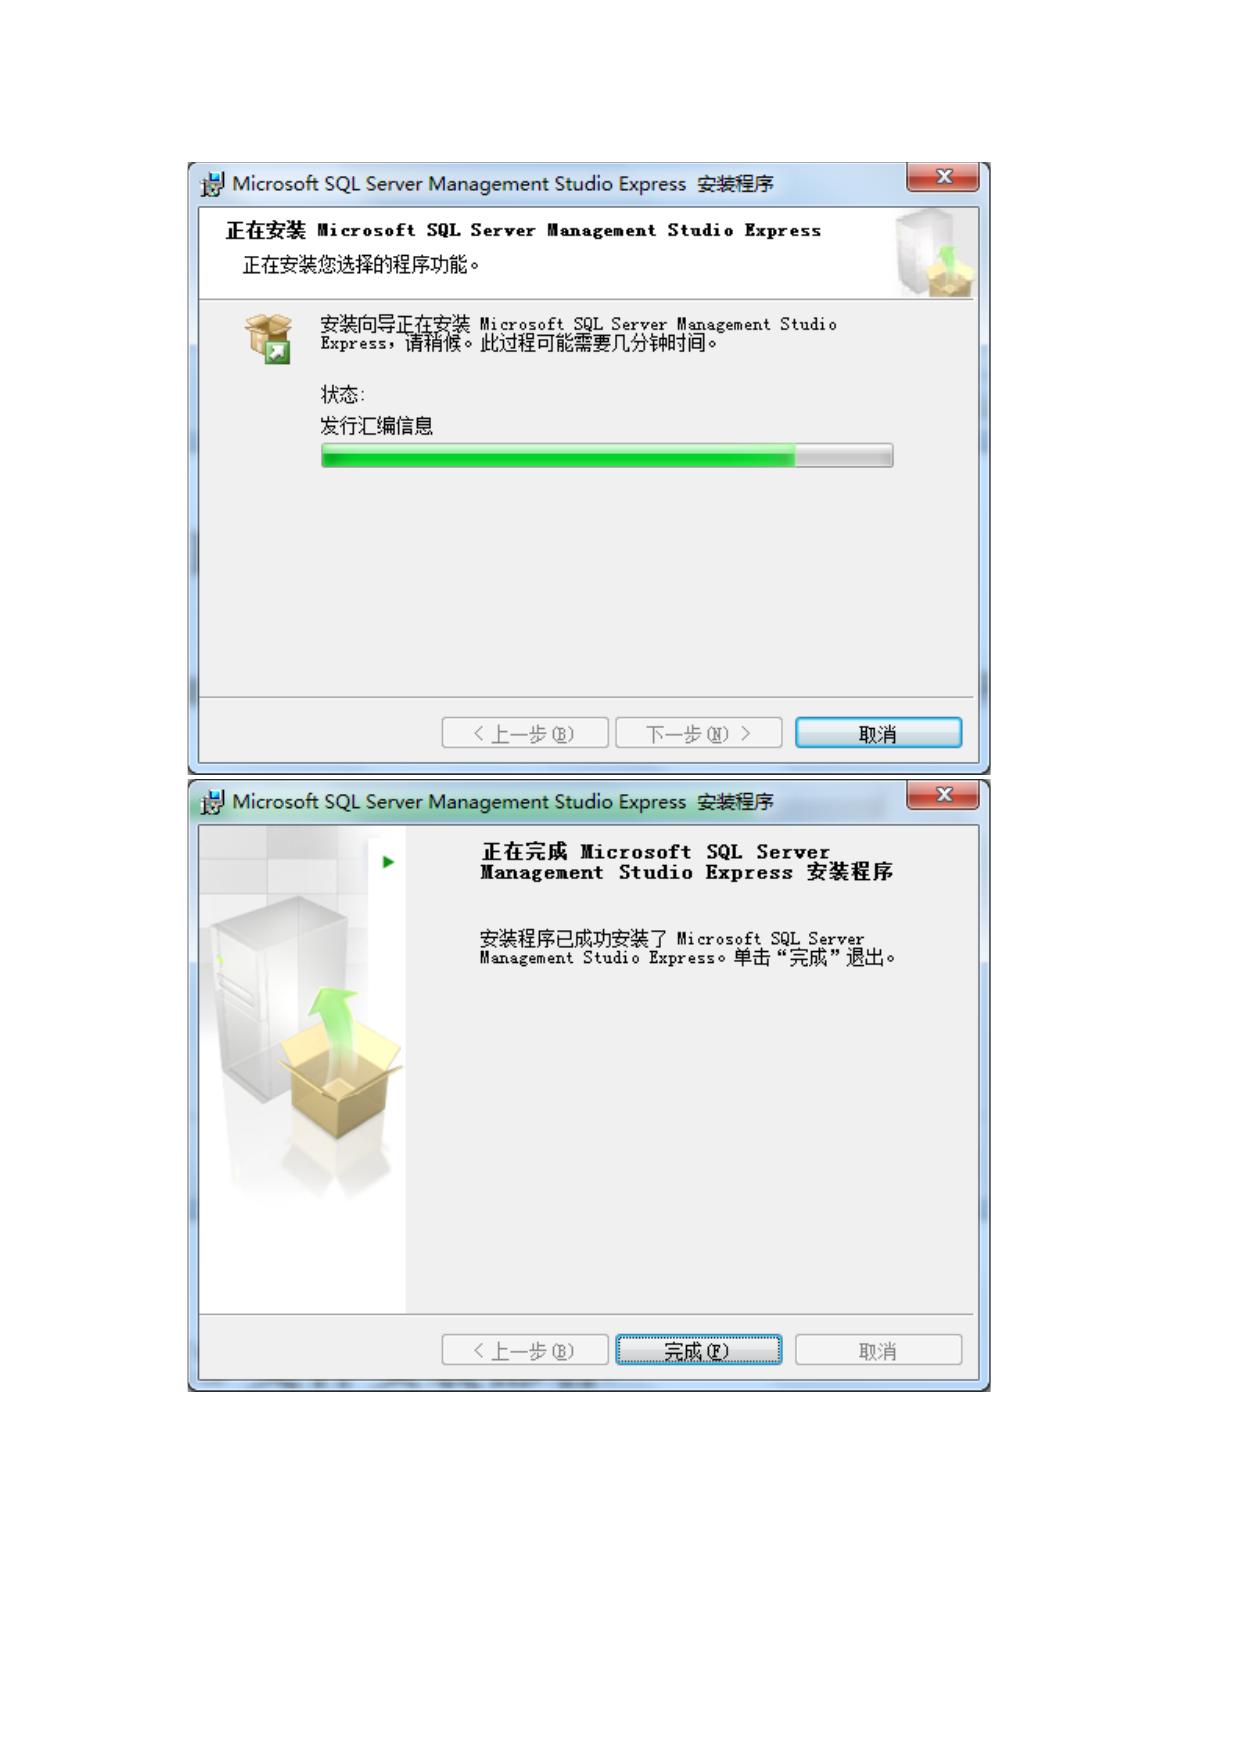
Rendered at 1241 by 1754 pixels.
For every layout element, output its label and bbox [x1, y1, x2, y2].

picture [187, 779, 991, 1392]
picture [187, 162, 991, 775]
